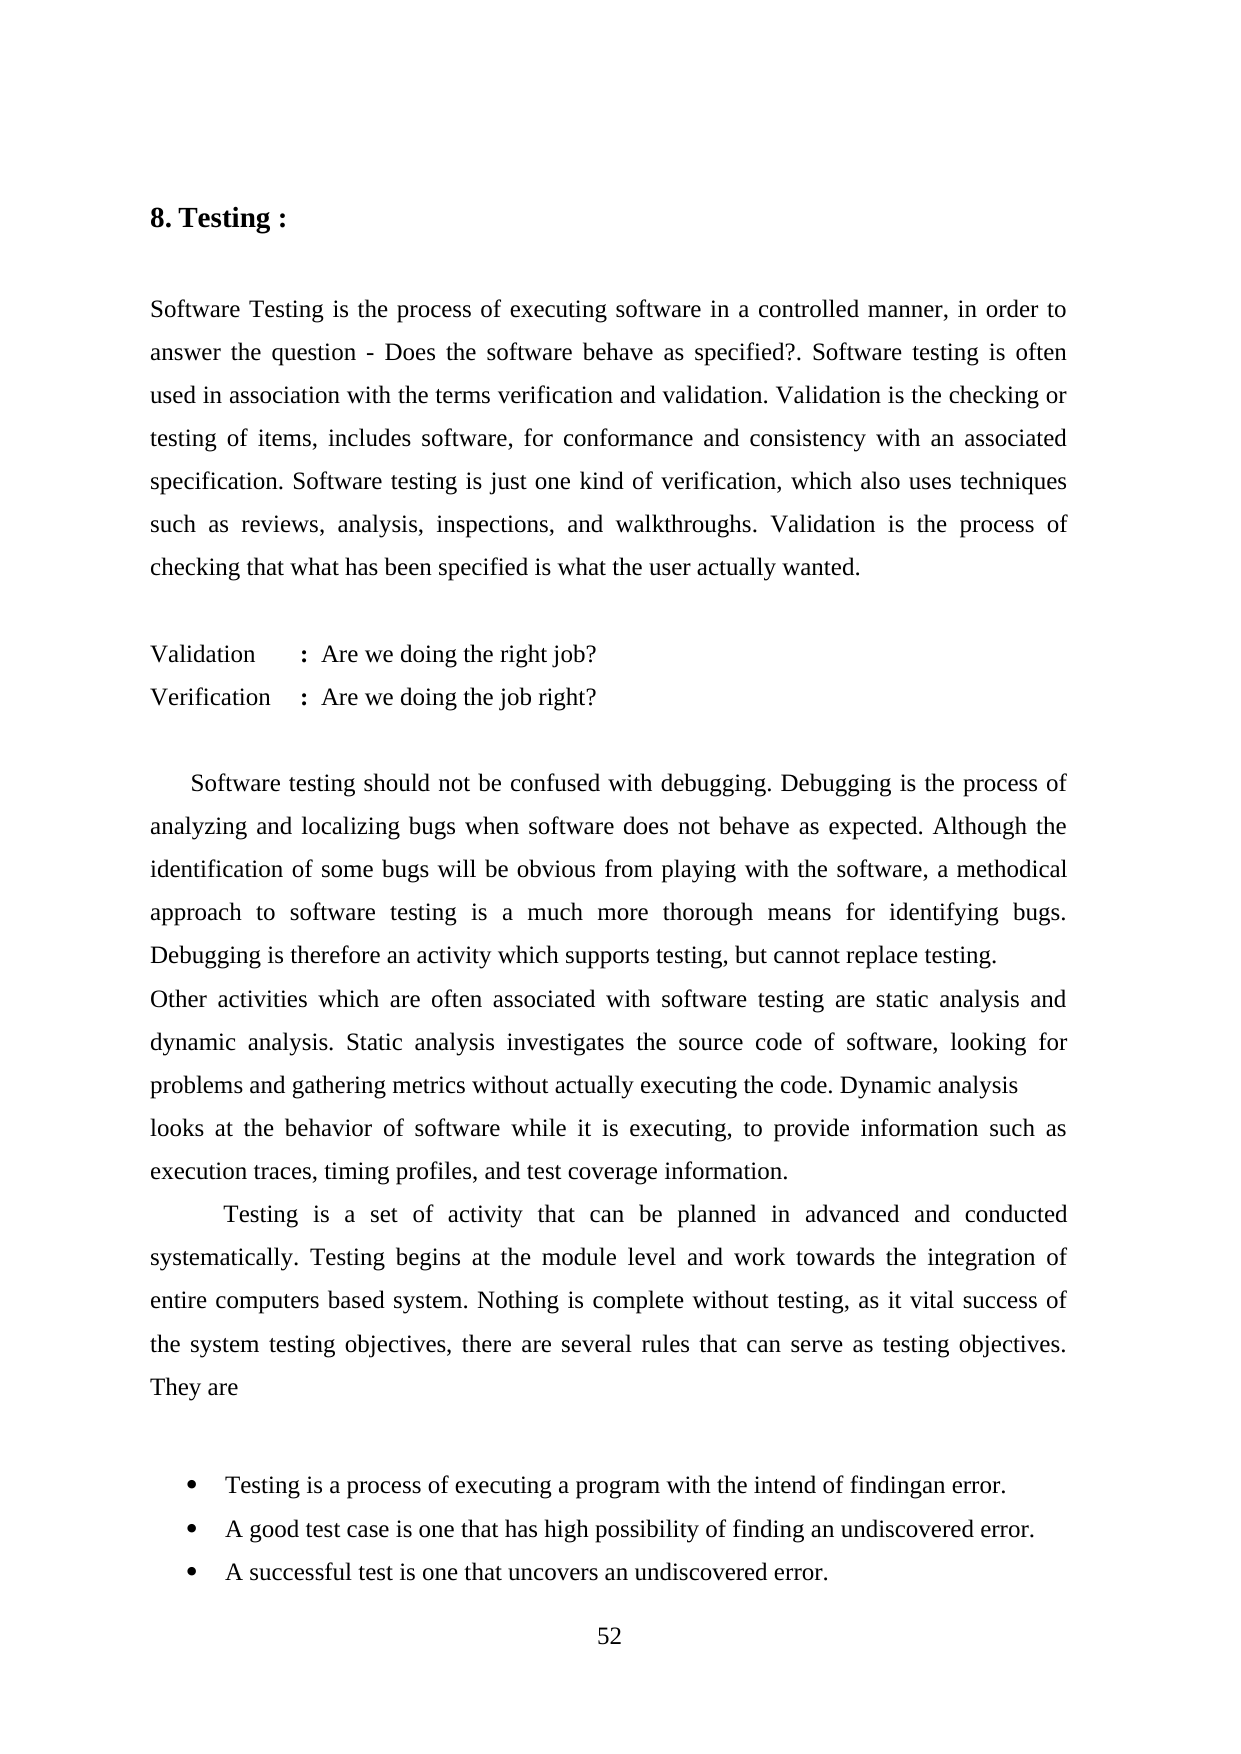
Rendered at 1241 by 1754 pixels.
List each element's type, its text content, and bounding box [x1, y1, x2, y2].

text Verification : Are we doing the job right? [150, 682, 1068, 711]
text 8. Testing : [150, 200, 1068, 234]
list Testing is a process of executing a program with the intend of findingan error. [187, 1471, 1068, 1499]
list A good test case is one that has high possibility of finding an undiscovered error. [187, 1514, 1068, 1542]
text looks at the behavior of software while it is executing, to provide information such as execution traces, timing profiles, and test coverage information. [150, 1113, 1068, 1185]
text Validation : Are we doing the right job? [150, 639, 1068, 667]
list A successful test is one that uncovers an undiscovered error. [187, 1557, 1068, 1586]
text Software Testing is the process of executing software in a controlled manner, in order to answer the question - Does the software behave as specified?. Software testing is often used in association with the terms verification and validation. Validation is the checking or testing of items, includes software, for conformance and consistency with an associated specification. Software testing is just one kind of verification, which also uses techniques such as reviews, analysis, inspections, and walkthroughs. Validation is the process of checking that what has been specified is what the user actually wanted. [150, 294, 1068, 581]
text Testing is a set of activity that can be planned in advanced and conducted systematically. Testing begins at the module level and work towards the integration of entire computers based system. Nothing is complete without testing, as it vital success of the system testing objectives, there are several rules that can serve as testing objectives. They are [150, 1199, 1068, 1401]
text Software testing should not be confused with debugging. Debugging is the process of analyzing and localizing bugs when software does not behave as expected. Although the identification of some bugs will be obvious from playing with the software, a methodical approach to software testing is a much more thorough means for identifying bugs. Debugging is therefore an activity which supports testing, but cannot replace testing. [150, 768, 1068, 969]
text Other activities which are often associated with software testing are static analysis and dynamic analysis. Static analysis investigates the source code of software, looking for problems and gathering metrics without actually executing the code. Dynamic analysis [150, 984, 1068, 1099]
